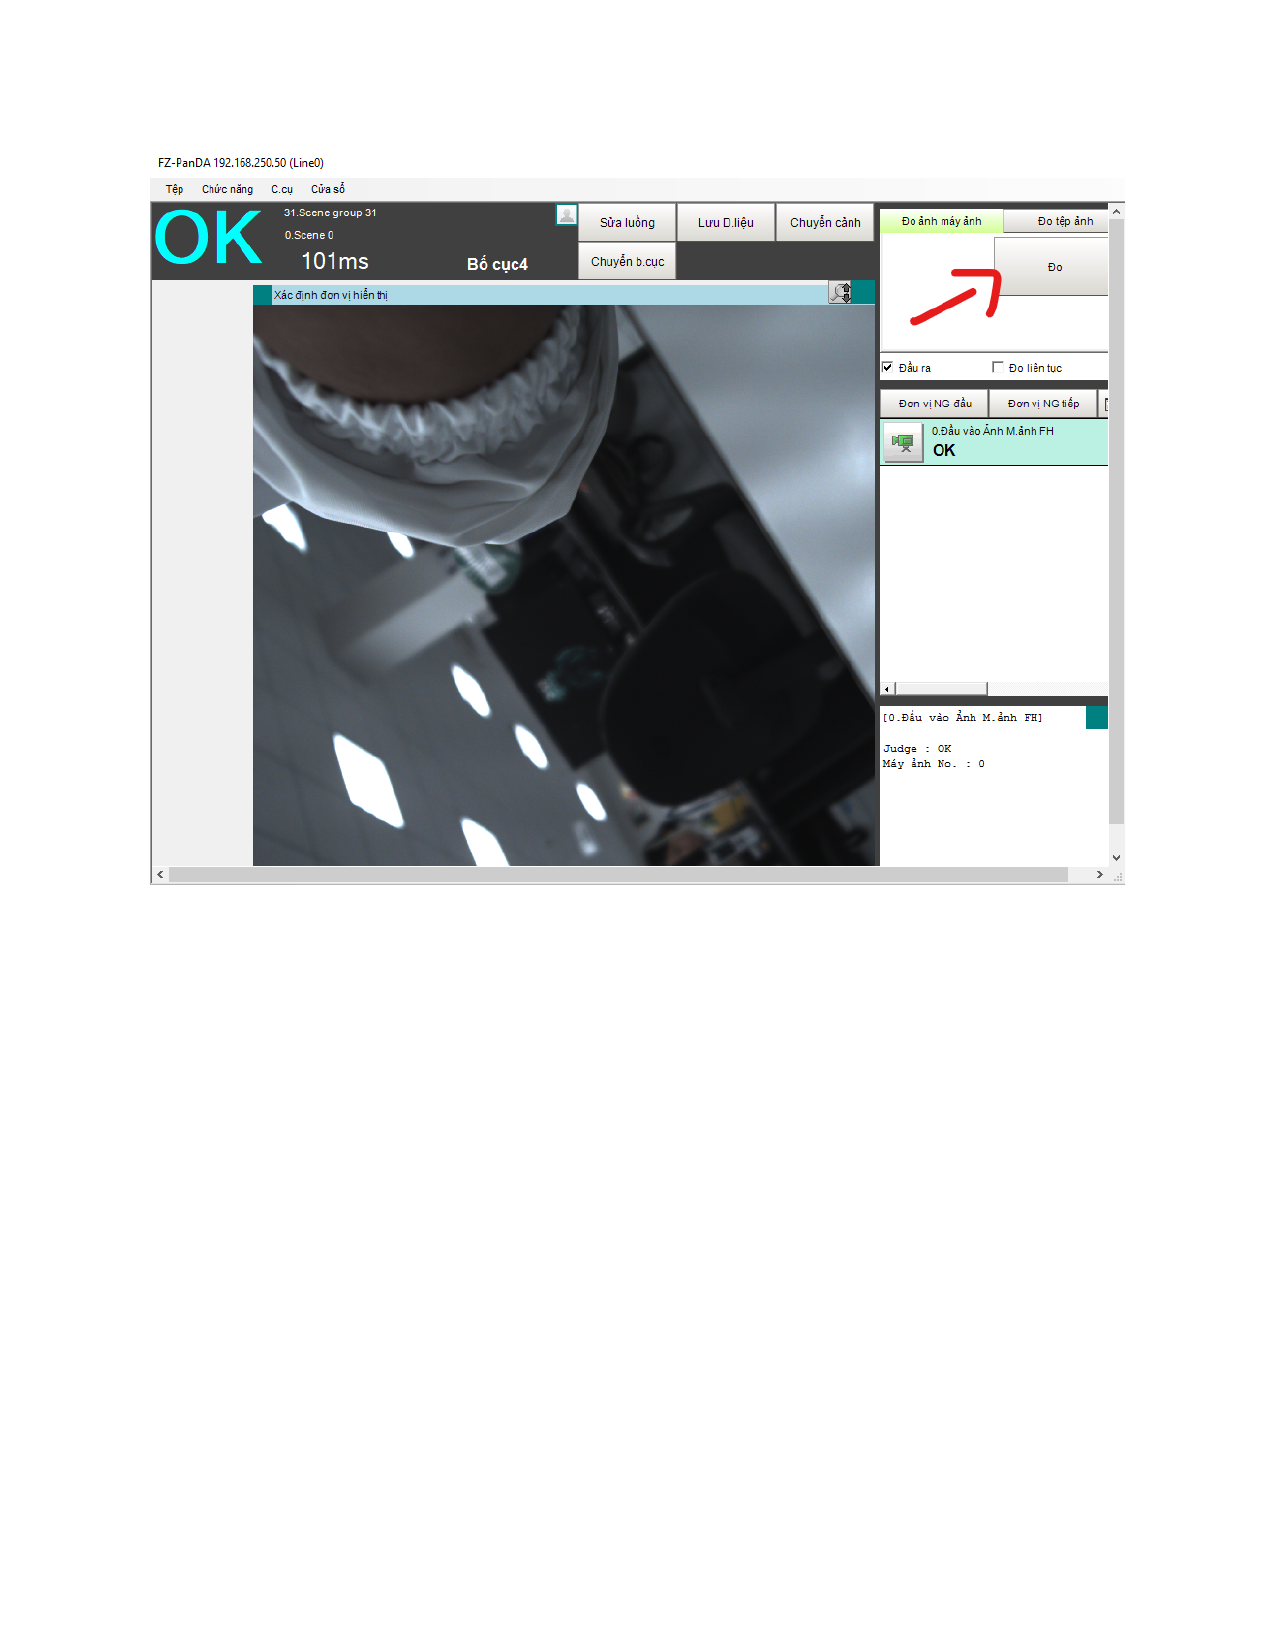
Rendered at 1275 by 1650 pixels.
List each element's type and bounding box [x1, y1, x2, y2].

picture [150, 150, 1125, 885]
